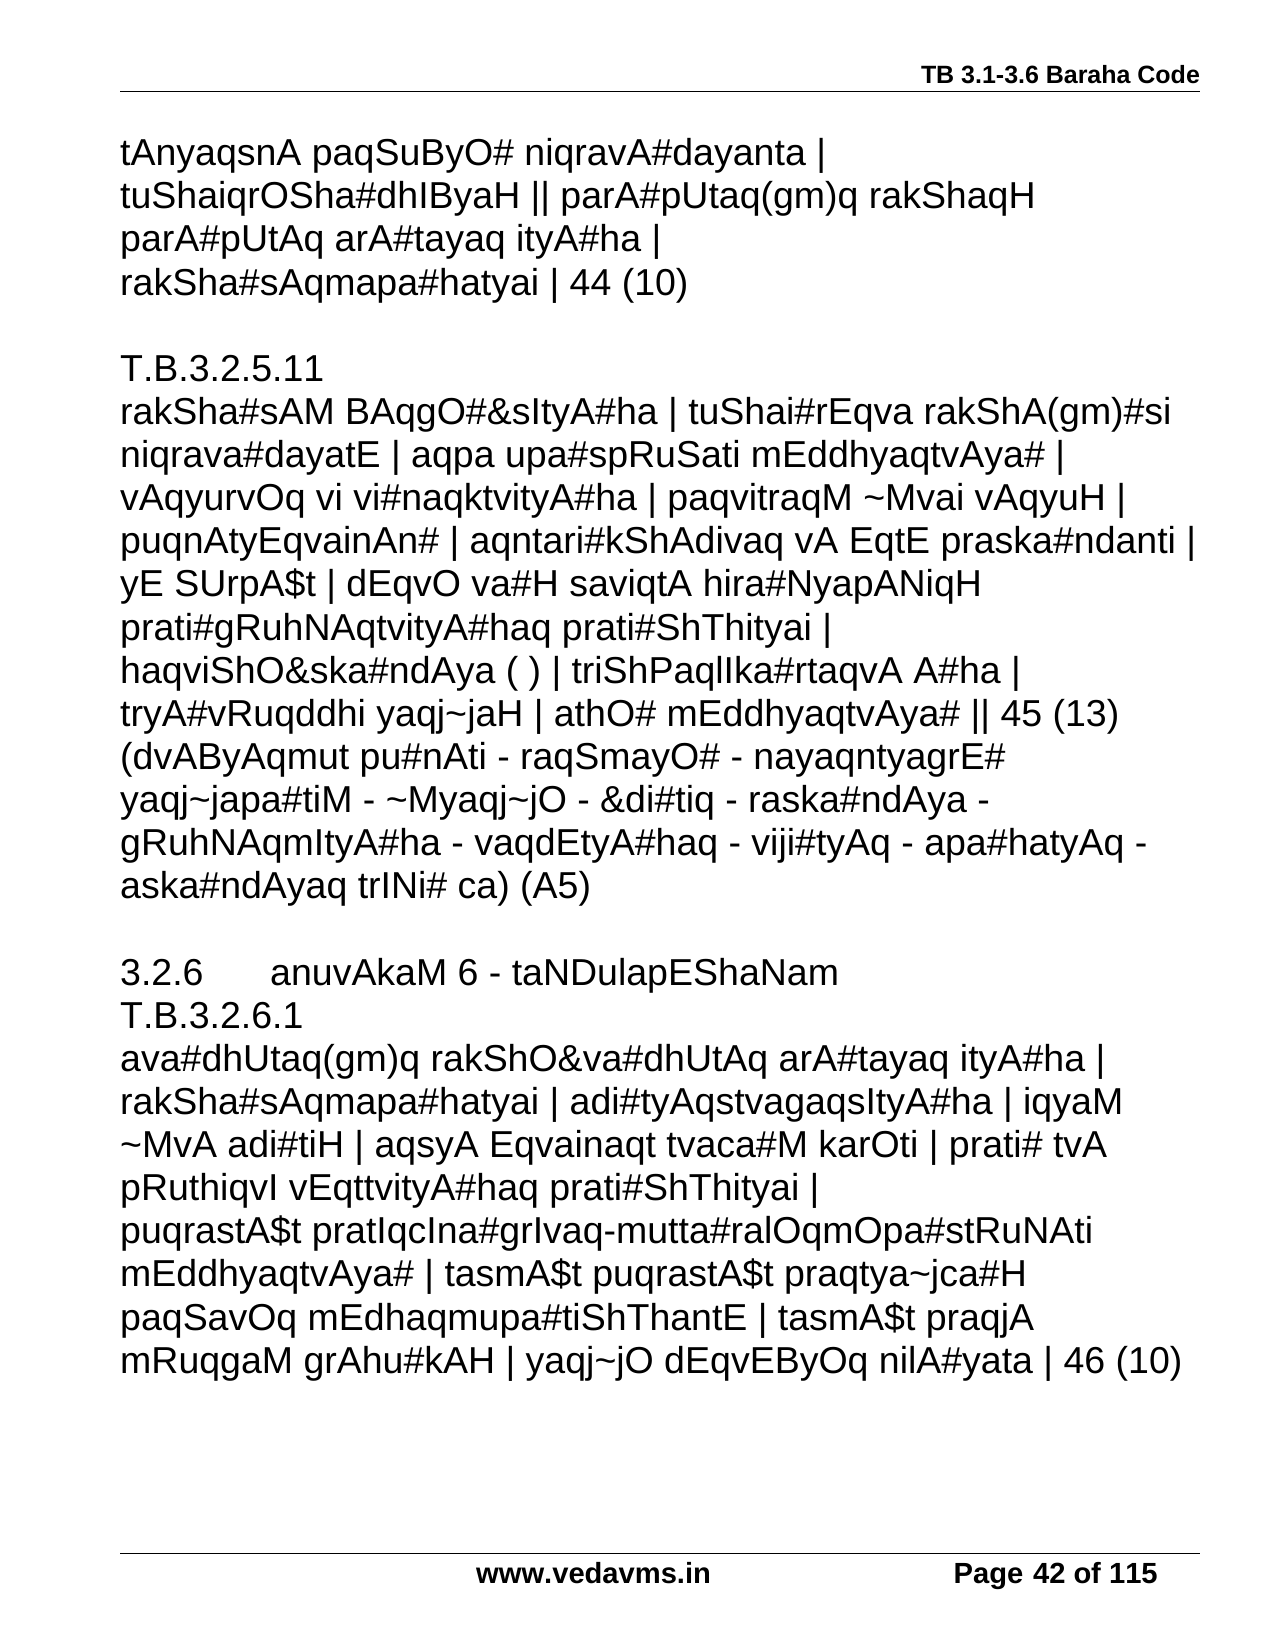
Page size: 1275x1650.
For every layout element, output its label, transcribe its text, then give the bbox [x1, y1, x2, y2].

text tAnyaqsnA paqSuByO# niqravA#dayanta | [120, 130, 1200, 173]
text 3.2.6 anuvAkaM 6 - taNDulapEShaNam [120, 950, 1200, 993]
text tuShaiqrOSha#dhIByaH || parA#pUtaq(gm)q rakShaqH parA#pUtAq arA#tayaq ityA#ha | [120, 173, 1200, 260]
text ava#dhUtaq(gm)q rakShO&va#dhUtAq arA#tayaq ityA#ha | rakSha#sAqmapa#hatyai | adi#tyAqstvagaqsItyA#ha | iqyaM ~MvA adi#tiH | aqsyA Eqvainaqt tvaca#M karOti | prati# tvA pRuthiqvI vEqttvityA#haq prati#ShThityai | [120, 1036, 1200, 1208]
text T.B.3.2.5.11 [120, 346, 1200, 389]
text T.B.3.2.6.1 [120, 993, 1200, 1036]
text haqviShO&ska#ndAya ( ) | triShPaqlIka#rtaqvA A#ha | tryA#vRuqddhi yaqj~jaH | athO# mEddhyaqtvAya# || 45 (13) (dvAByAqmut pu#nAti - raqSmayO# - nayaqntyagrE# yaqj~japa#tiM - ~Myaqj~jO - &di#tiq - raska#ndAya - gRuhNAqmItyA#ha - vaqdEtyA#haq - viji#tyAq - apa#hatyAq - aska#ndAyaq trINi# ca) (A5) [120, 648, 1200, 907]
text rakSha#sAM BAqgO#&sItyA#ha | tuShai#rEqva rakShA(gm)#si niqrava#dayatE | aqpa upa#spRuSati mEddhyaqtvAya# | vAqyurvOq vi vi#naqktvityA#ha | paqvitraqM ~Mvai vAqyuH | puqnAtyEqvainAn# | aqntari#kShAdivaq vA EqtE praska#ndanti | yE SUrpA$t | dEqvO va#H saviqtA hira#NyapANiqH prati#gRuhNAqtvityA#haq prati#ShThityai | [120, 389, 1200, 648]
text rakSha#sAqmapa#hatyai | 44 (10) [120, 260, 1200, 303]
text puqrastA$t pratIqcIna#grIvaq-mutta#ralOqmOpa#stRuNAti mEddhyaqtvAya# | tasmA$t puqrastA$t praqtya~jca#H paqSavOq mEdhaqmupa#tiShThantE | tasmA$t praqjA mRuqgaM grAhu#kAH | yaqj~jO dEqvEByOq nilA#yata | 46 (10) [120, 1208, 1200, 1381]
